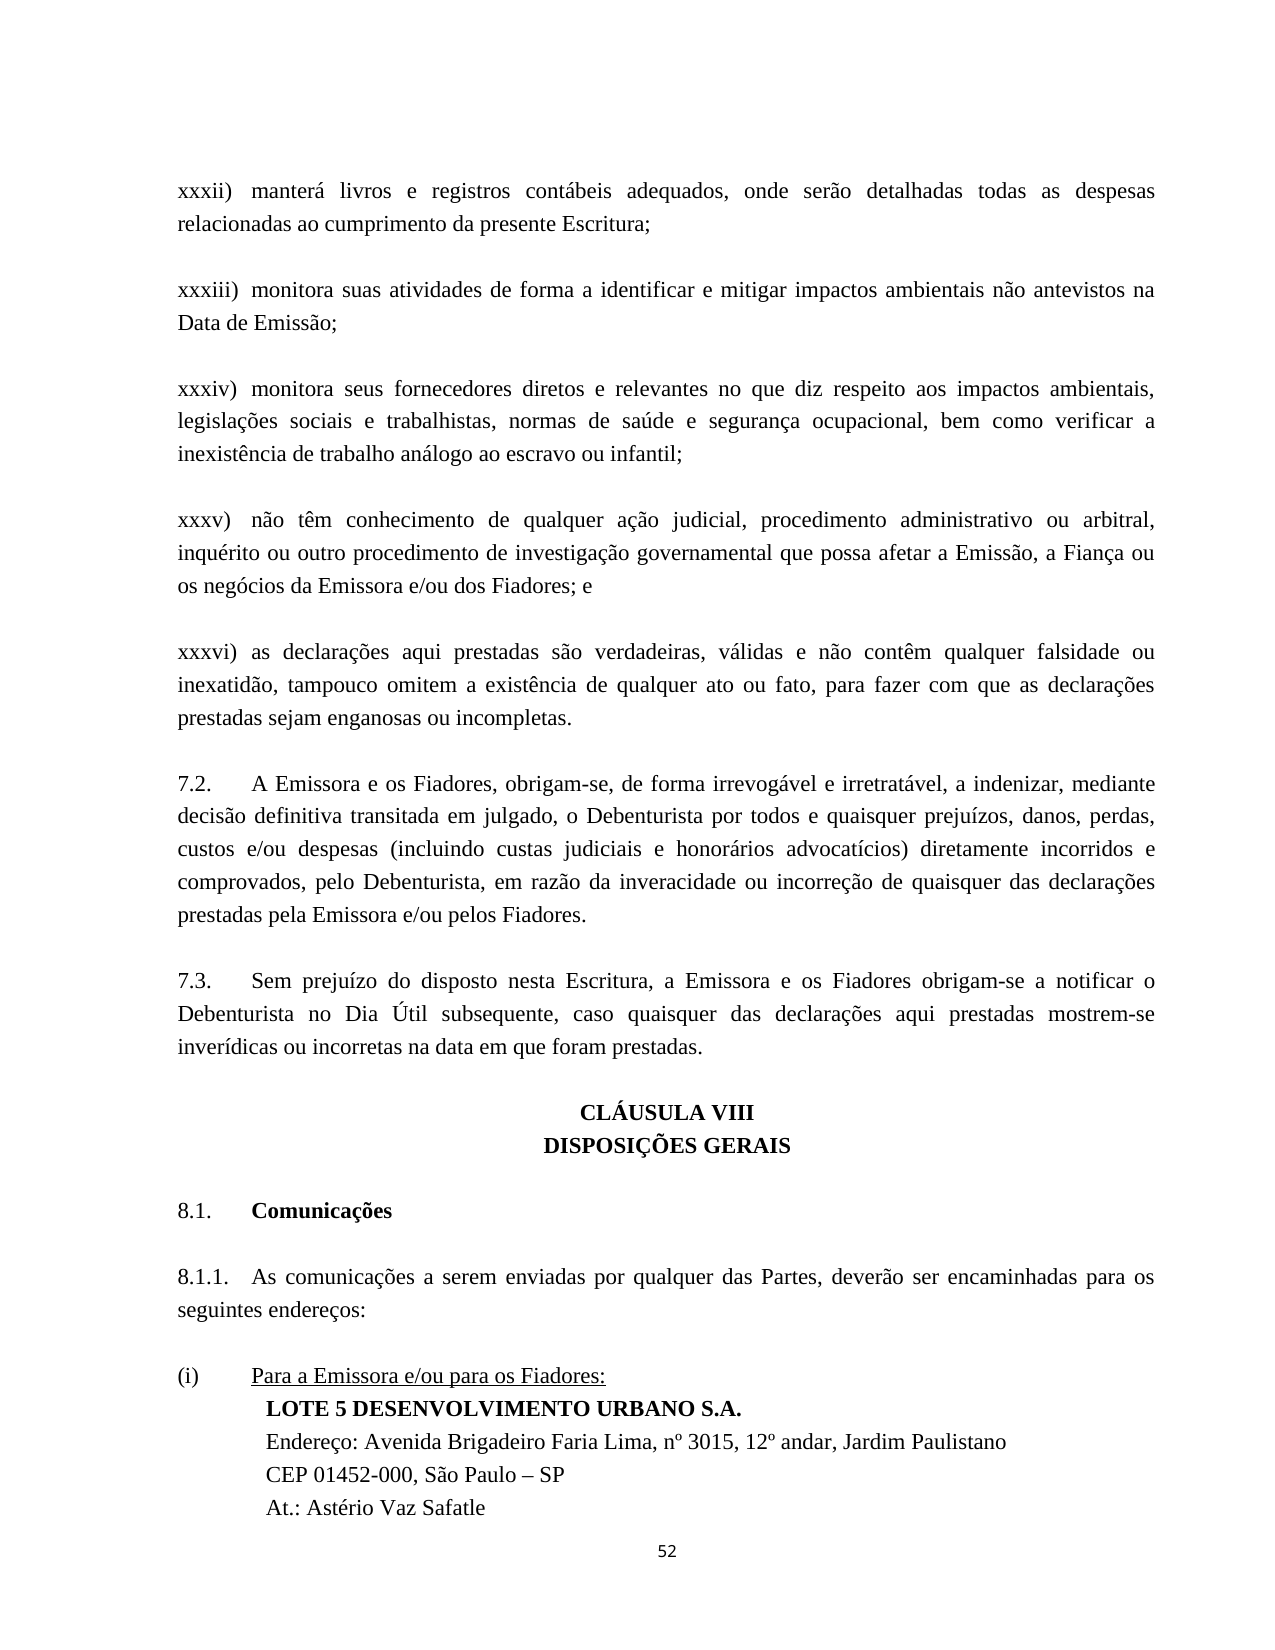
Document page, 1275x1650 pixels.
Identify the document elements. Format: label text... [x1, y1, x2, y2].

list Endereço: Avenida Brigadeiro Faria Lima, nº 3015, 12º andar, Jardim Paulistano [266, 1428, 1157, 1454]
list At.: Astério Vaz Safatle [266, 1494, 1157, 1520]
list CEP 01452-000, São Paulo – SP [266, 1461, 1157, 1487]
list As comunicações a serem enviadas por qualquer das Partes, deverão ser encaminhadas para os seguintes endereços: [177, 1263, 1157, 1323]
list A Emissora e os Fiadores, obrigam-se, de forma irrevogável e irretratável, a indenizar, mediante decisão definitiva transitada em julgado, o Debenturista por todos e quaisquer prejuízos, danos, perdas, custos e/ou despesas (incluindo custas judiciais e honorários advocatícios) diretamente incorridos e comprovados, pelo Debenturista, em razão da inveracidade ou incorreção de quaisquer das declarações prestadas pela Emissora e/ou pelos Fiadores. [177, 770, 1157, 928]
list manterá livros e registros contábeis adequados, onde serão detalhadas todas as despesas relacionadas ao cumprimento da presente Escritura; [177, 177, 1157, 236]
text DISPOSIÇÕES GERAIS [177, 1132, 1157, 1158]
list monitora seus fornecedores diretos e relevantes no que diz respeito aos impactos ambientais, legislações sociais e trabalhistas, normas de saúde e segurança ocupacional, bem como verificar a inexistência de trabalho análogo ao escravo ou infantil; [177, 375, 1157, 467]
text CLÁUSULA VIII [177, 1099, 1157, 1125]
list Comunicações [177, 1198, 1157, 1224]
list as declarações aqui prestadas são verdadeiras, válidas e não contêm qualquer falsidade ou inexatidão, tampouco omitem a existência de qualquer ato ou fato, para fazer com que as declarações prestadas sejam enganosas ou incompletas. [177, 638, 1157, 730]
list não têm conhecimento de qualquer ação judicial, procedimento administrativo ou arbitral, inquérito ou outro procedimento de investigação governamental que possa afetar a Emissão, a Fiança ou os negócios da Emissora e/ou dos Fiadores; e [177, 506, 1157, 598]
list monitora suas atividades de forma a identificar e mitigar impactos ambientais não antevistos na Data de Emissão; [177, 276, 1157, 335]
list Sem prejuízo do disposto nesta Escritura, a Emissora e os Fiadores obrigam-se a notificar o Debenturista no Dia Útil subsequente, caso quaisquer das declarações aqui prestadas mostrem-se inverídicas ou incorretas na data em que foram prestadas. [177, 967, 1157, 1059]
text LOTE 5 DESENVOLVIMENTO URBANO S.A. [177, 1395, 1157, 1421]
text (i) Para a Emissora e/ou para os Fiadores: [177, 1362, 1157, 1388]
